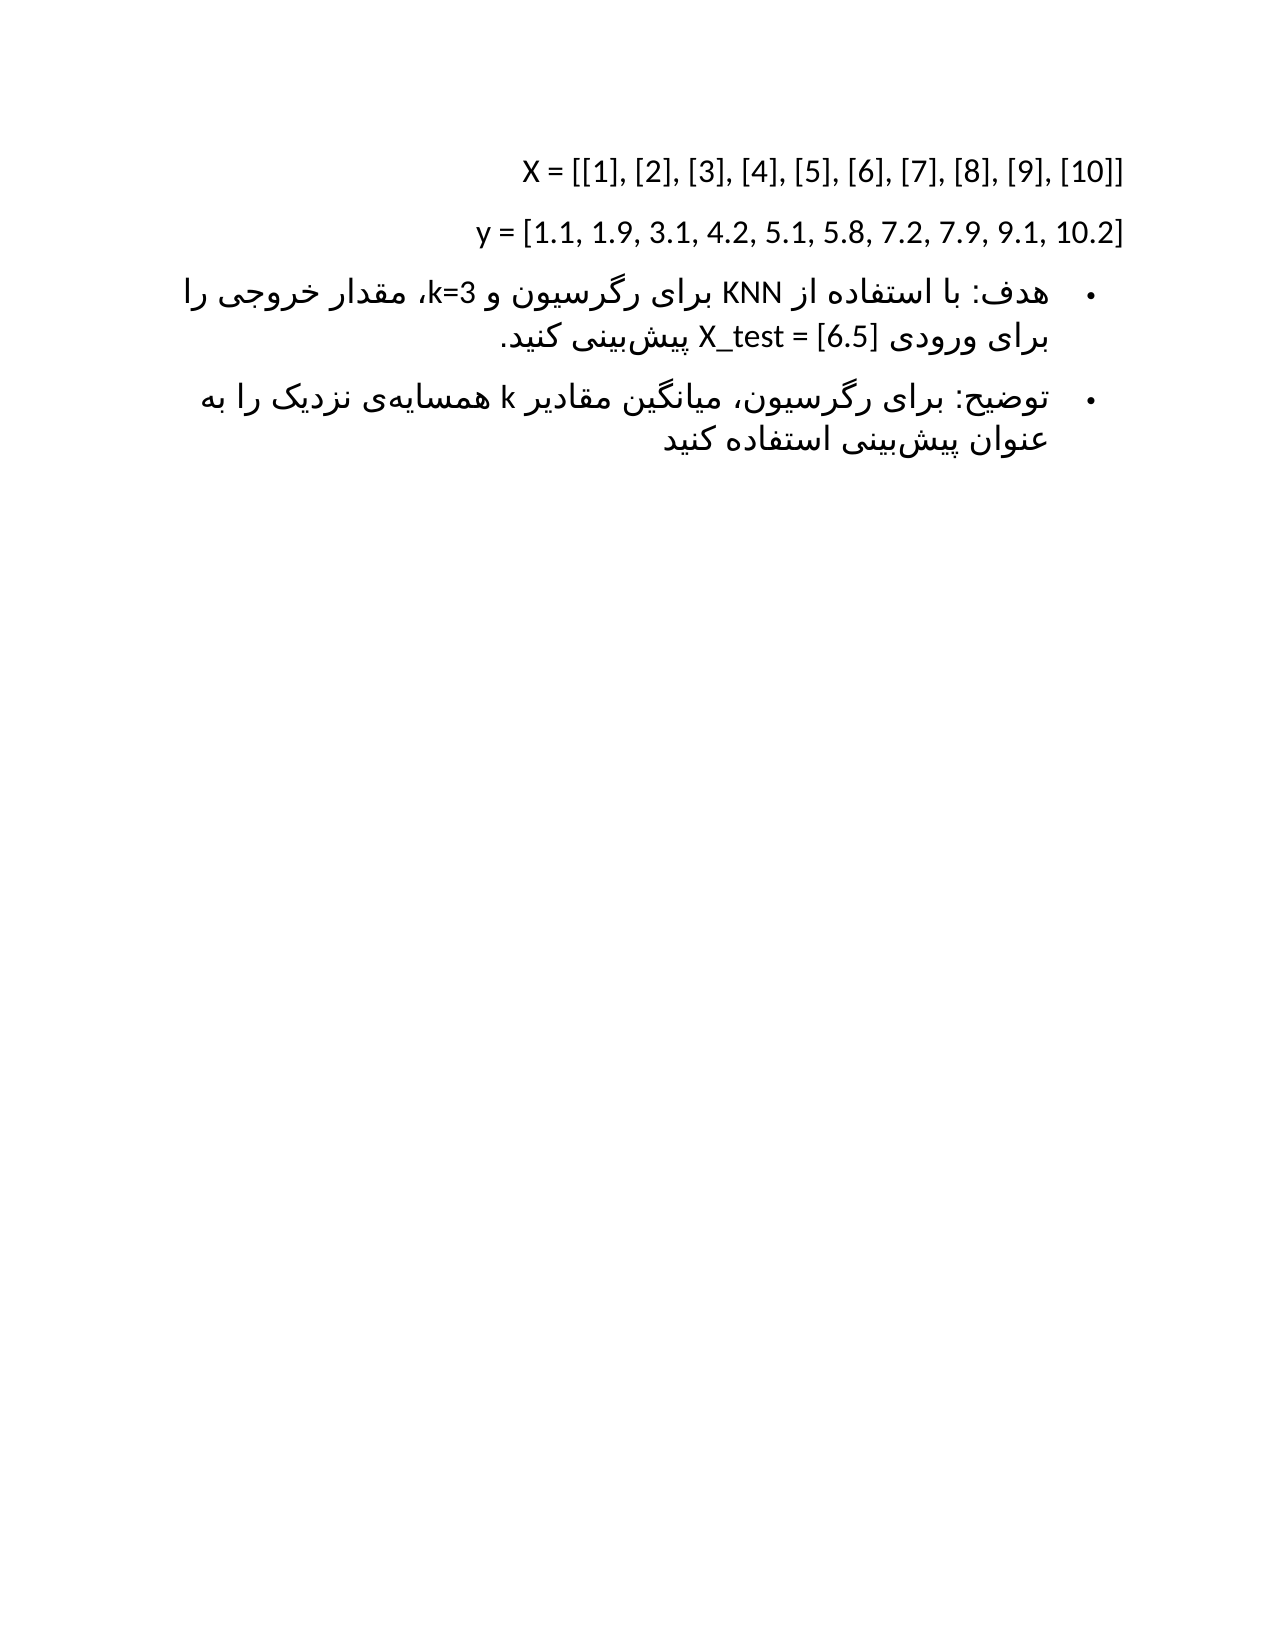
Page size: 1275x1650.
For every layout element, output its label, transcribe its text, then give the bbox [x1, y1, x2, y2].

text X = [[1], [2], [3], [4], [5], [6], [7], [8], [9], [10]] [150, 150, 1125, 191]
list هدف: با استفاده از KNN برای رگرسیون و k=3، مقدار خروجی را برای ورودی X_test = [6.5] پیش‌بینی کنید. [150, 271, 1087, 356]
text y = [1.1, 1.9, 3.1, 4.2, 5.1, 5.8, 7.2, 7.9, 9.1, 10.2] [150, 211, 1125, 251]
list توضیح: برای رگرسیون، میانگین مقادیر k همسایه‌ی نزدیک را به عنوان پیش‌بینی استفاده کنید [150, 376, 1087, 458]
